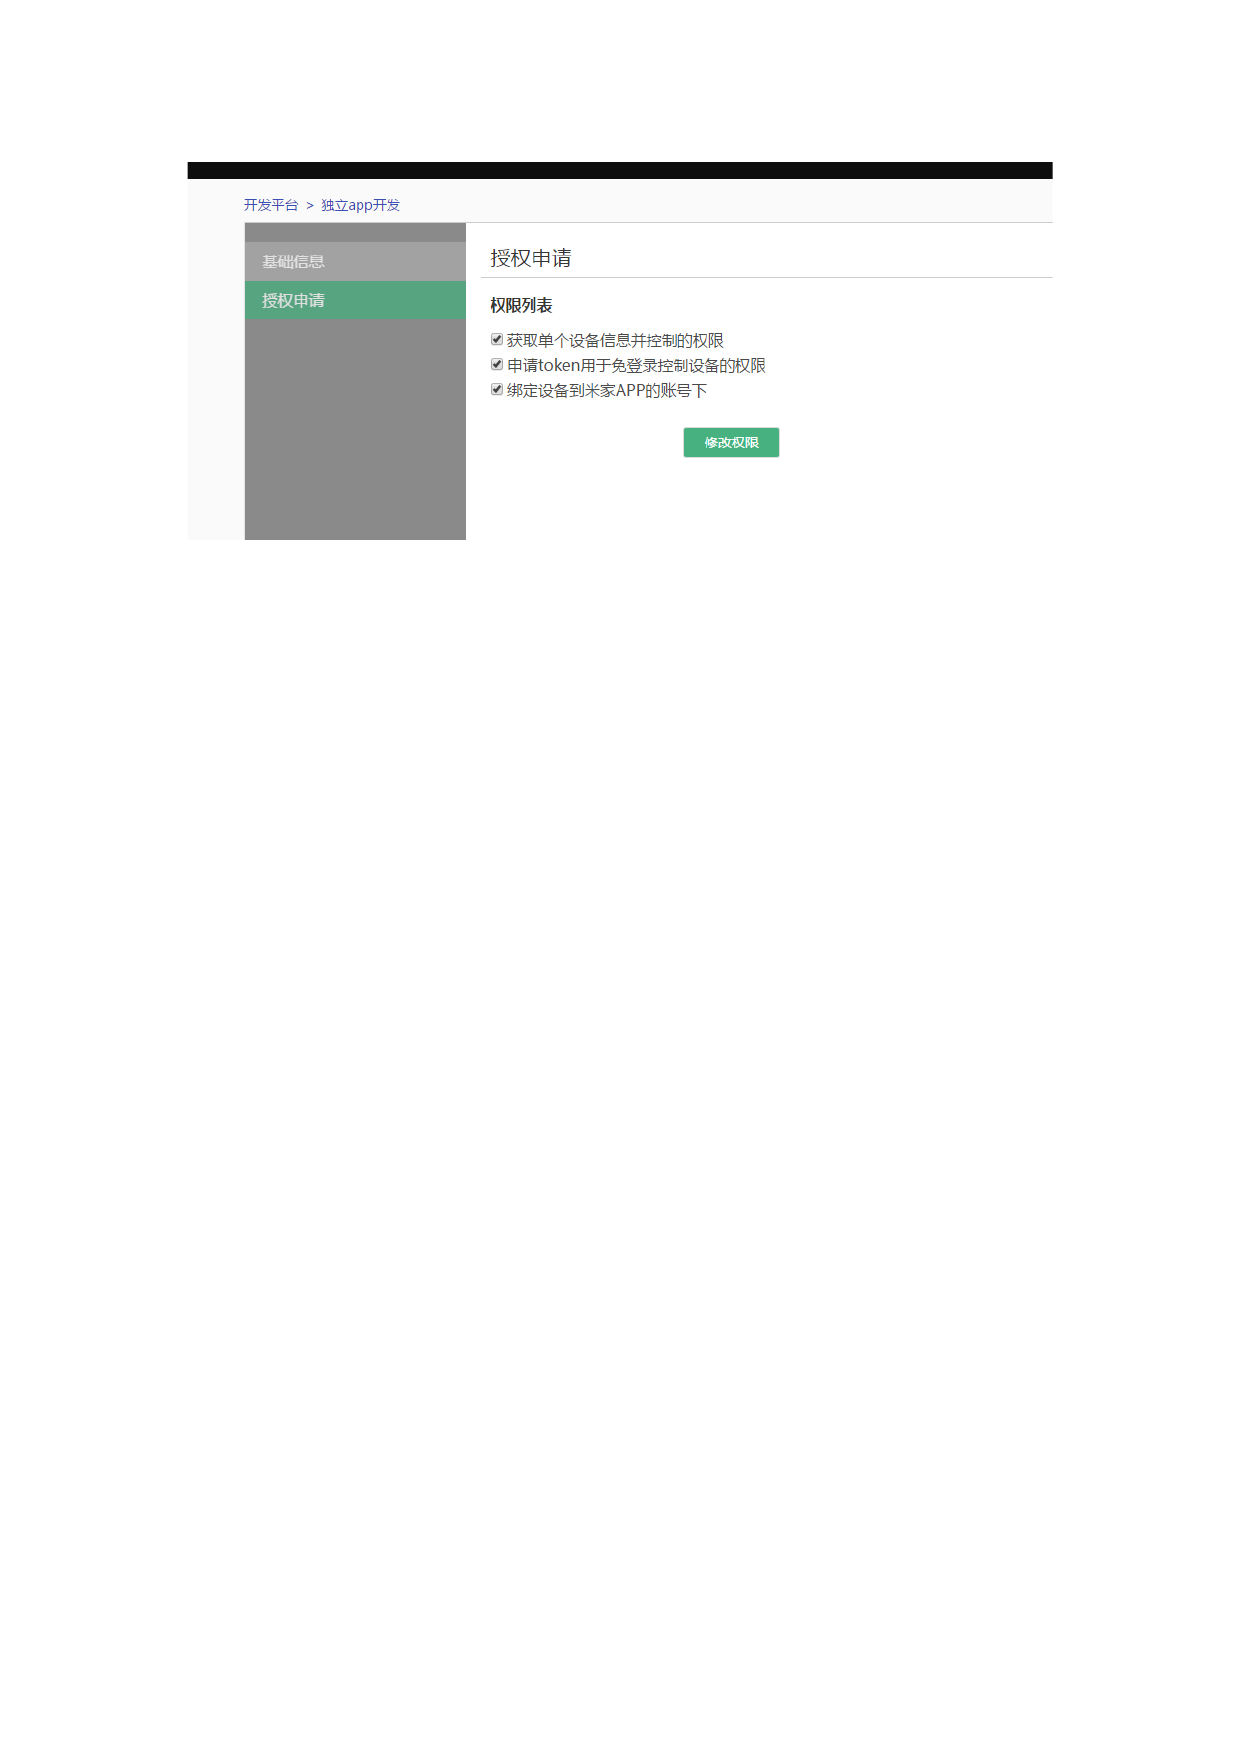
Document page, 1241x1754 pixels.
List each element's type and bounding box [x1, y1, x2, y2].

picture [187, 162, 1053, 540]
